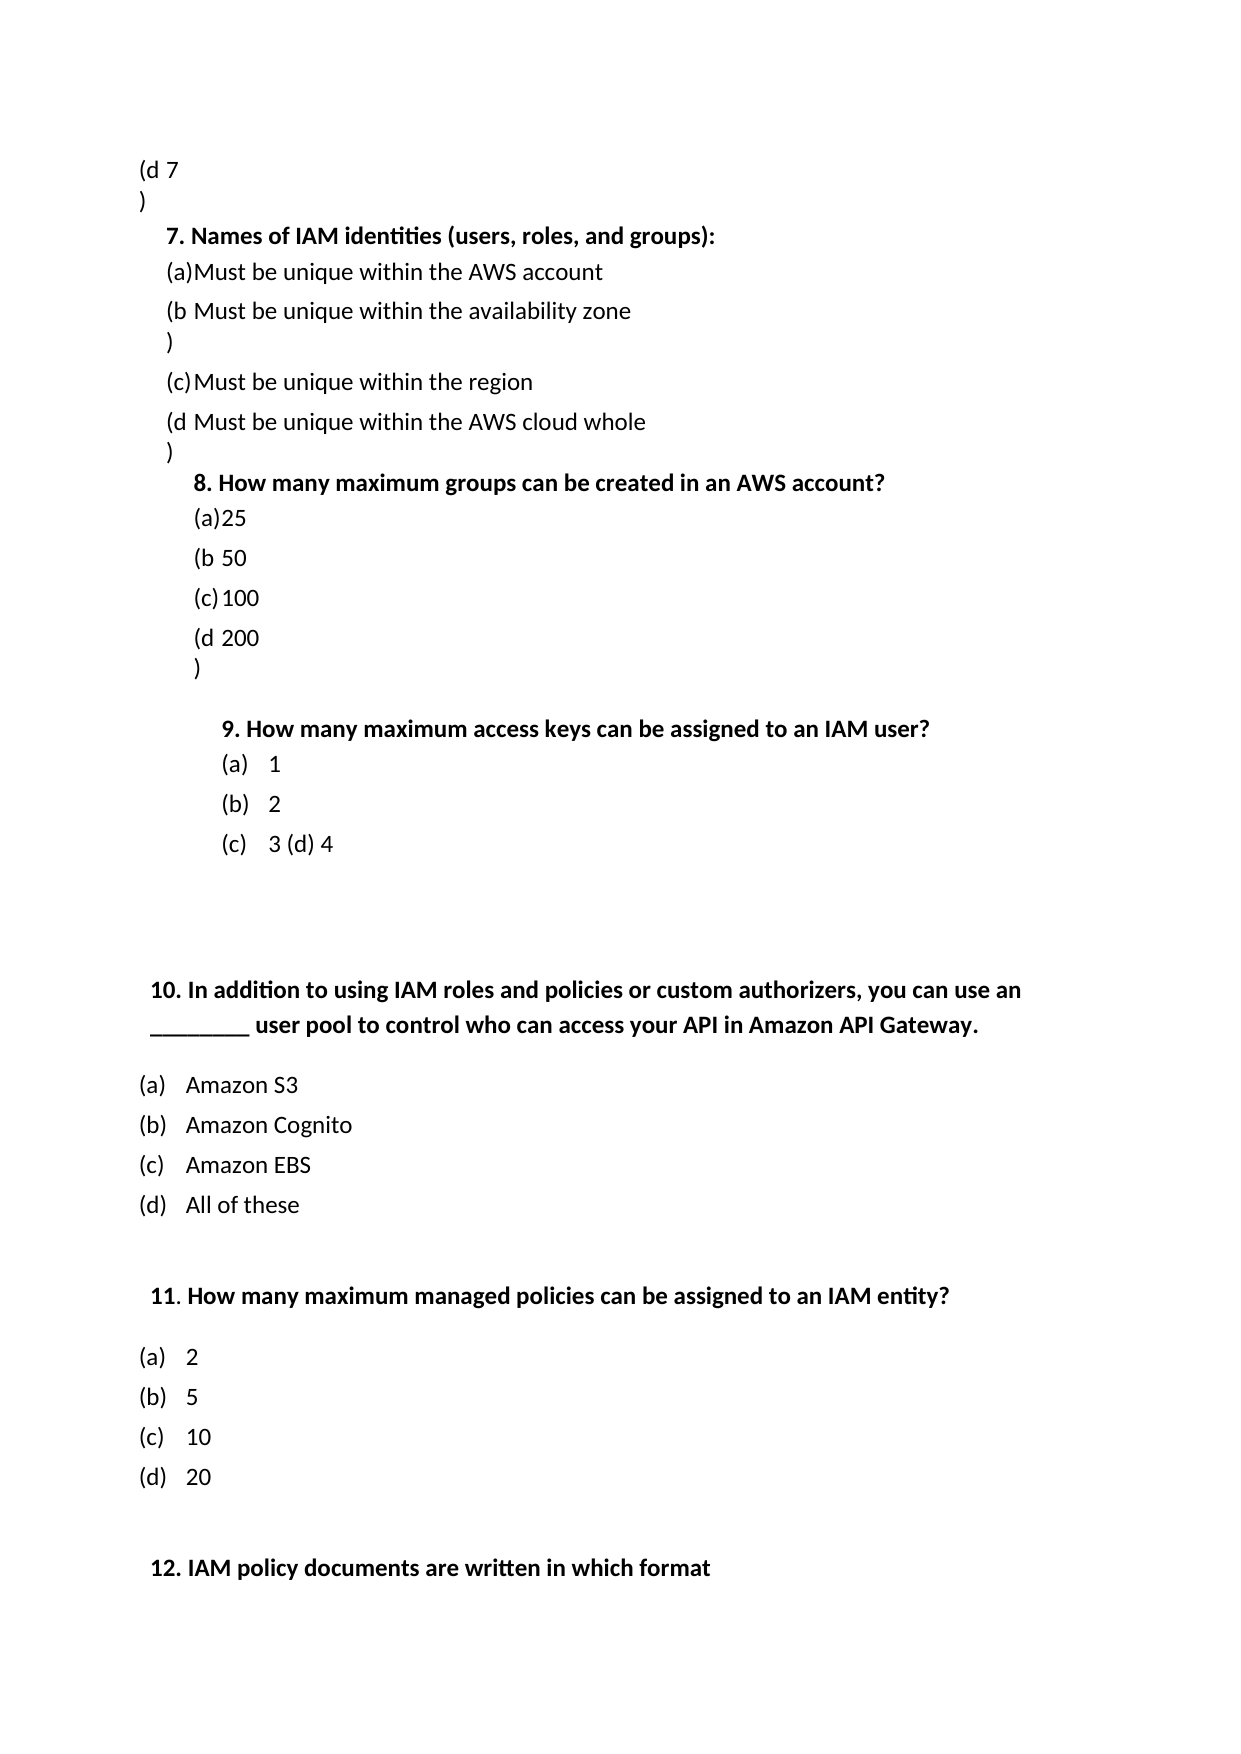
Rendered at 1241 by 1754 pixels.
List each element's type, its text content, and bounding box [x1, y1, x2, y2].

table_cell (b) [139, 1105, 186, 1145]
table_cell (c) [139, 1416, 186, 1456]
text 12. IAM policy documents are written in which format [150, 1552, 1090, 1582]
table_header 2 [186, 1336, 1240, 1376]
table_cell Amazon Cognito [186, 1105, 1240, 1145]
table_cell (d) [139, 150, 166, 974]
table_header Amazon S3 [186, 1065, 1240, 1105]
table_cell 5 [186, 1376, 1240, 1416]
table_cell 20 [186, 1456, 1240, 1496]
table_cell 10 [186, 1416, 1240, 1456]
table_cell (c) [139, 1145, 186, 1185]
table_cell (d) [139, 1185, 186, 1224]
table_header (a) [139, 1065, 186, 1105]
table_cell (d) [139, 1456, 186, 1496]
text 11. How many maximum managed policies can be assigned to an IAM entity? [150, 1280, 1090, 1311]
table_cell (b) [139, 1376, 186, 1416]
table_cell 7 [166, 150, 1240, 974]
table_cell All of these [186, 1185, 1240, 1224]
table_header (a) [139, 1336, 186, 1376]
text 10. In addition to using IAM roles and policies or custom authorizers, you can use an ________ user pool to control who can access your API in Amazon API Gateway. [150, 974, 1090, 1040]
table_cell Amazon EBS [186, 1145, 1240, 1185]
